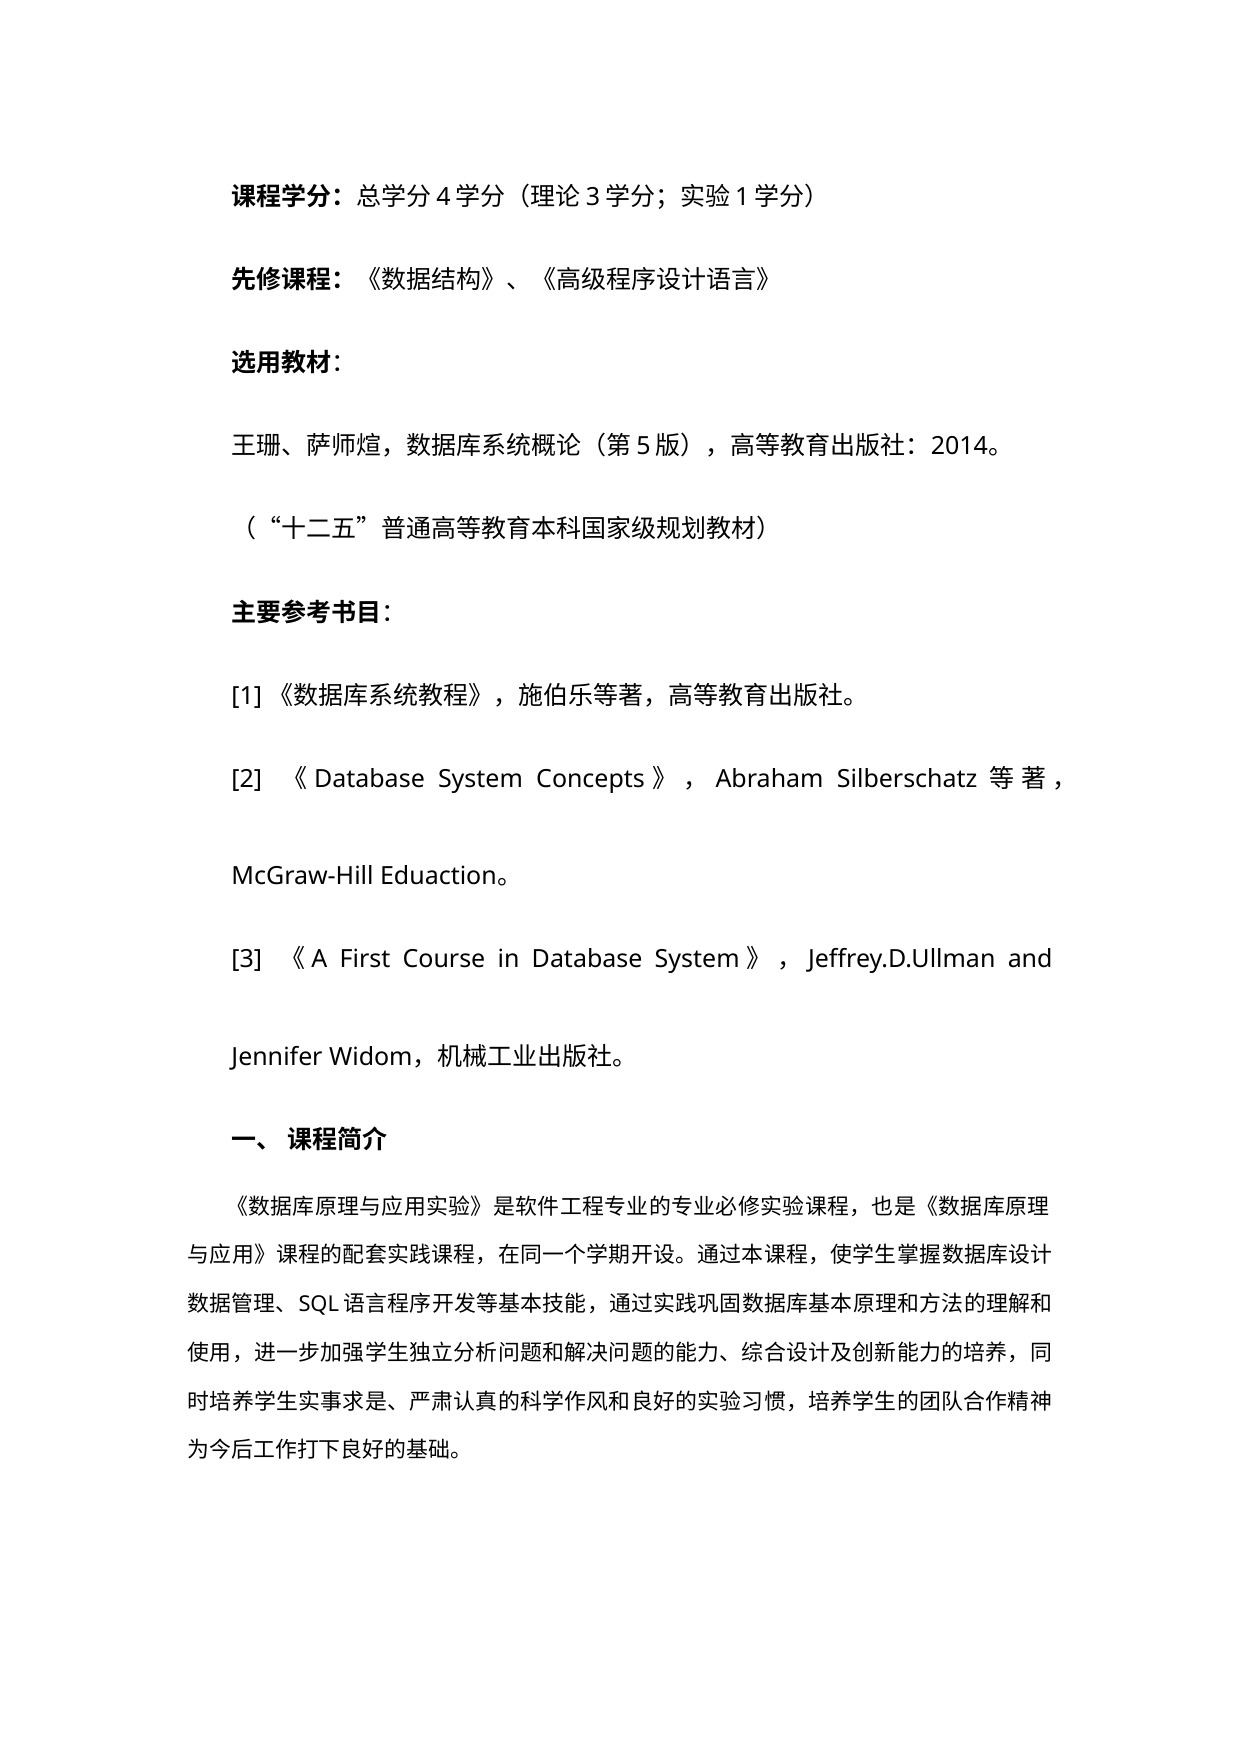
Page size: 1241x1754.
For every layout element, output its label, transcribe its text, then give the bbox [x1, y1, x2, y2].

text 一、 课程简介 [187, 1105, 1053, 1170]
text [1] 《数据库系统教程》，施伯乐等著，高等教育出版社。 [231, 661, 1053, 726]
text 选用教材： [231, 328, 1053, 393]
text （“十二五”普通高等教育本科国家级规划教材） [231, 494, 1053, 559]
text 《数据库原理与应用实验》是软件工程专业的专业必修实验课程，也是《数据库原理与应用》课程的配套实践课程，在同一个学期开设。通过本课程，使学生掌握数据库设计、数据管理、SQL语言程序开发等基本技能，通过实践巩固数据库基本原理和方法的理解和使用，进一步加强学生独立分析问题和解决问题的能力、综合设计及创新能力的培养，同时培养学生实事求是、严肃认真的科学作风和良好的实验习惯，培养学生的团队合作精神，为今后工作打下良好的基础。 [187, 1188, 1053, 1464]
text 课程学分：总学分4学分（理论3学分；实验1学分） [231, 162, 1053, 227]
text 王珊、萨师煊，数据库系统概论（第5版），高等教育出版社：2014。 [231, 411, 1053, 476]
text [3] 《A First Course in Database System》，Jeffrey.D.Ullman and Jennifer Widom，机械工业出版社。 [231, 924, 1053, 1087]
text 先修课程：《数据结构》、《高级程序设计语言》 [231, 245, 1053, 310]
text 主要参考书目： [231, 578, 1053, 643]
text [2] 《Database System Concepts》，Abraham Silberschatz等著，McGraw-Hill Eduaction。 [231, 744, 1053, 906]
